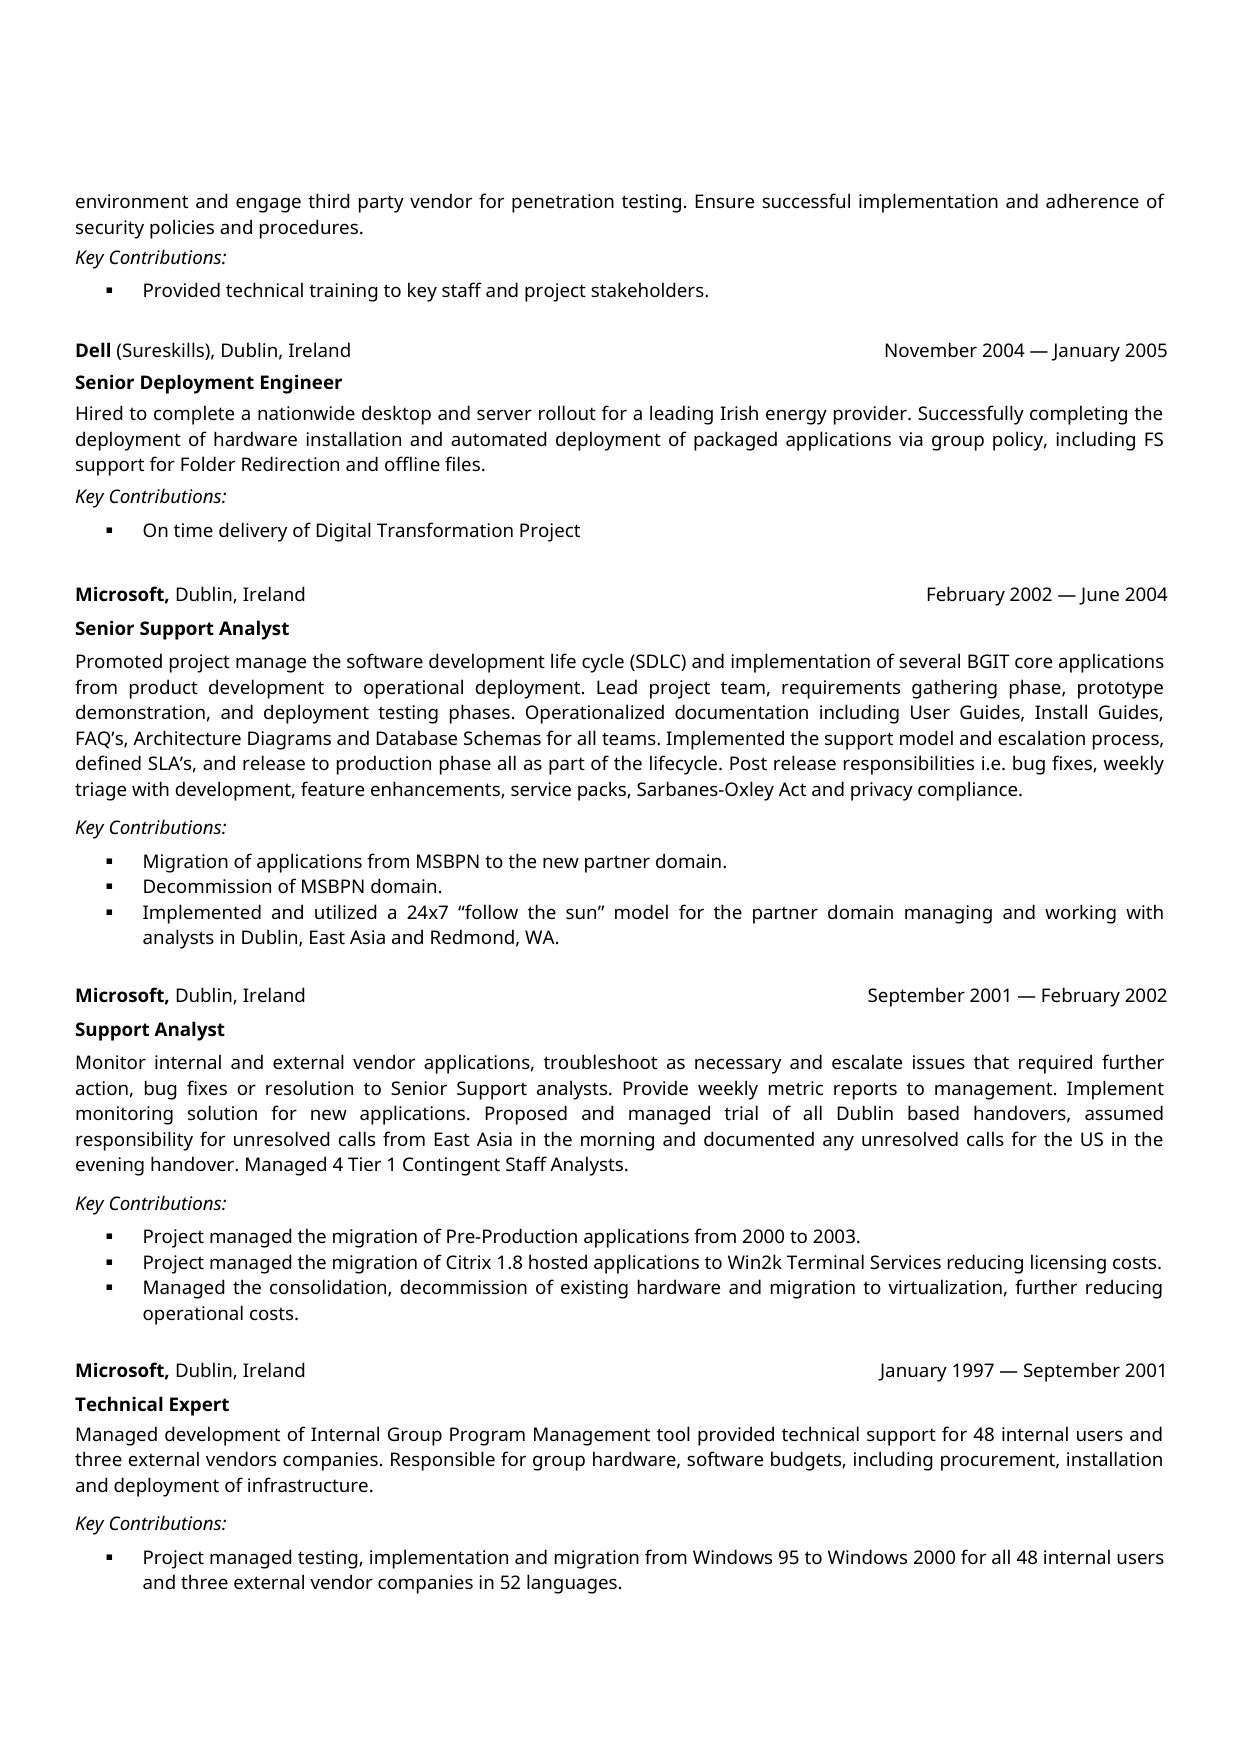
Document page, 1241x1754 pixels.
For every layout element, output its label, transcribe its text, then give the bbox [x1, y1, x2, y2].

list Decommission of MSBPN domain. [105, 874, 1165, 899]
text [75, 189, 1165, 240]
list Provided technical training to key staff and project stakeholders. [105, 278, 1165, 303]
text Senior Support Analyst [75, 615, 1165, 640]
text Promoted project manage the software development life cycle (SDLC) and implementation of several BGIT core applications from product development to operational deployment. Lead project team, requirements gathering phase, prototype demonstration, and deployment testing phases. Operationalized documentation including User Guides, Install Guides, FAQ’s, Architecture Diagrams and Database Schemas for all teams. Implemented the support model and escalation process, defined SLA’s, and release to production phase all as part of the lifecycle. Post release responsibilities i.e. bug fixes, weekly triage with development, feature enhancements, service packs, Sarbanes-Oxley Act and privacy compliance. [75, 649, 1165, 802]
list Managed the consolidation, decommission of existing hardware and migration to virtualization, further reducing operational costs. [105, 1275, 1165, 1326]
text Senior Deployment Engineer [75, 369, 1165, 394]
text Managed development of Internal Group Program Management tool provided technical support for 48 internal users and three external vendors companies. Responsible for group hardware, software budgets, including procurement, installation and deployment of infrastructure. [75, 1421, 1165, 1498]
text Microsoft, Dublin, Ireland September 2001 — February 2002 [75, 982, 1165, 1007]
list Project managed the migration of Citrix 1.8 hosted applications to Win2k Terminal Services reducing licensing costs. [105, 1249, 1165, 1275]
text Key Contributions: [75, 814, 1165, 840]
list Implemented and utilized a 24x7 “follow the sun” model for the partner domain managing and working with analysts in Dublin, East Asia and Redmond, WA. [105, 899, 1165, 950]
list Migration of applications from MSBPN to the new partner domain. [105, 848, 1165, 874]
text Microsoft, Dublin, Ireland January 1997 — September 2001 [75, 1357, 1165, 1383]
text Hired to complete a nationwide desktop and server rollout for a leading Irish energy provider. Successfully completing the deployment of hardware installation and automated deployment of packaged applications via group policy, including FS support for Folder Redirection and offline files. [75, 401, 1165, 477]
text Support Analyst [75, 1016, 1165, 1041]
text Monitor internal and external vendor applications, troubleshoot as necessary and escalate issues that required further action, bug fixes or resolution to Senior Support analysts. Provide weekly metric reports to management. Implement monitoring solution for new applications. Proposed and managed trial of all Dublin based handovers, assumed responsibility for unresolved calls from East Asia in the morning and documented any unresolved calls for the US in the evening handover. Managed 4 Tier 1 Contingent Staff Analysts. [75, 1050, 1165, 1177]
text Key Contributions: [75, 1190, 1165, 1215]
list Project managed the migration of Pre-Production applications from 2000 to 2003. [105, 1224, 1165, 1249]
text Key Contributions: [75, 1510, 1165, 1536]
text Dell (Sureskills), Dublin, Ireland November 2004 — January 2005 [75, 337, 1165, 363]
text Technical Expert [75, 1391, 1165, 1417]
list Project managed testing, implementation and migration from Windows 95 to Windows 2000 for all 48 internal users and three external vendor companies in 52 languages. [105, 1544, 1165, 1595]
text Key Contributions: [75, 483, 1165, 509]
text Key Contributions: [75, 244, 1165, 269]
list On time delivery of Digital Transformation Project [105, 517, 1165, 543]
text Microsoft, Dublin, Ireland February 2002 — June 2004 [75, 581, 1165, 606]
